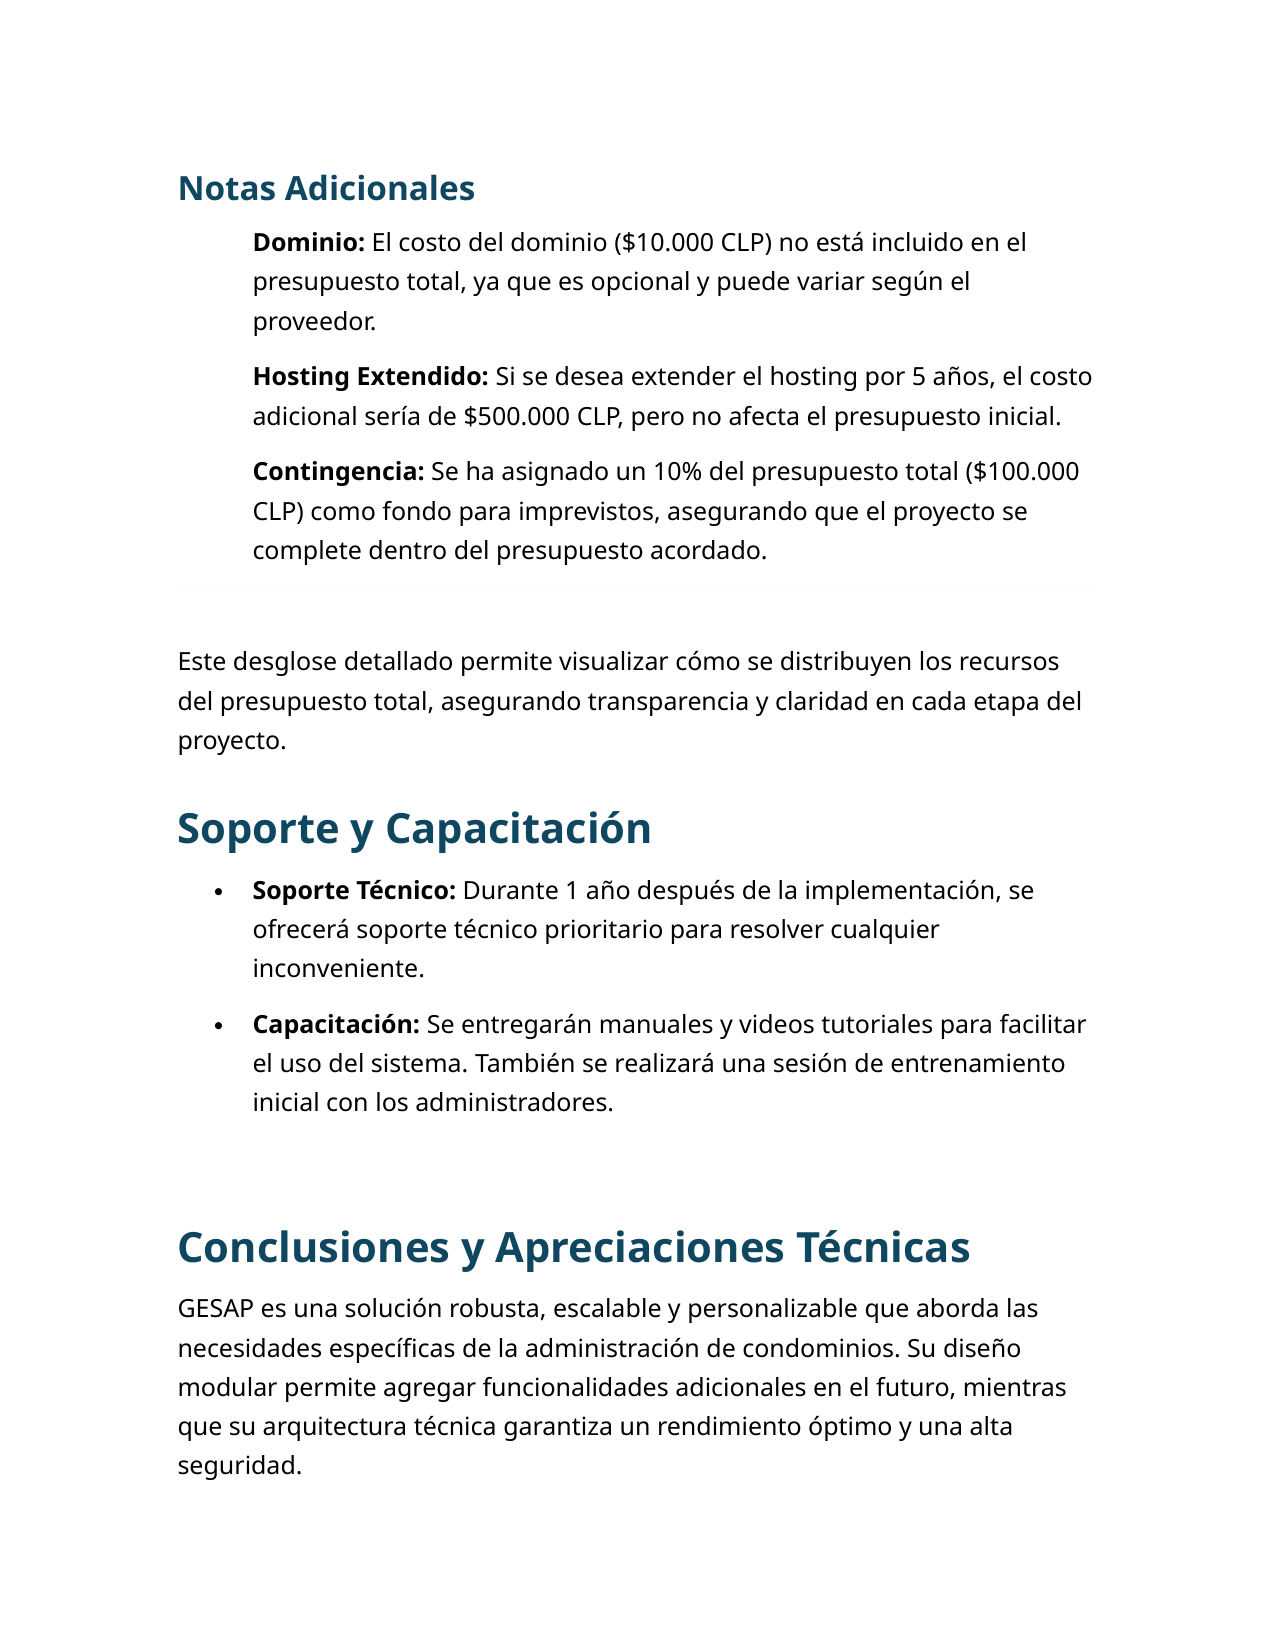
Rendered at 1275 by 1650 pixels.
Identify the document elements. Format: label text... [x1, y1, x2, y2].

text Contingencia: Se ha asignado un 10% del presupuesto total ($100.000 CLP) como fondo para imprevistos, asegurando que el proyecto se complete dentro del presupuesto acordado. [252, 454, 1098, 566]
subtitle Conclusiones y Apreciaciones Técnicas [177, 1217, 1098, 1274]
list Capacitación: Se entregarán manuales y videos tutoriales para facilitar el uso del sistema. También se realizará una sesión de entrenamiento inicial con los administradores. [215, 1007, 1098, 1119]
text Dominio: El costo del dominio ($10.000 CLP) no está incluido en el presupuesto total, ya que es opcional y puede variar según el proveedor. [252, 225, 1098, 337]
subtitle Soporte y Capacitación [177, 799, 1098, 856]
text Este desglose detallado permite visualizar cómo se distribuyen los recursos del presupuesto total, asegurando transparencia y claridad en cada etapa del proyecto. [177, 644, 1098, 756]
list Soporte Técnico: Durante 1 año después de la implementación, se ofrecerá soporte técnico prioritario para resolver cualquier inconveniente. [215, 872, 1098, 985]
subtitle Notas Adicionales [177, 164, 1098, 210]
text Hosting Extendido: Si se desea extender el hosting por 5 años, el costo adicional sería de $500.000 CLP, pero no afecta el presupuesto inicial. [252, 359, 1098, 432]
text GESAP es una solución robusta, escalable y personalizable que aborda las necesidades específicas de la administración de condominios. Su diseño modular permite agregar funcionalidades adicionales en el futuro, mientras que su arquitectura técnica garantiza un rendimiento óptimo y una alta seguridad. [177, 1291, 1098, 1482]
